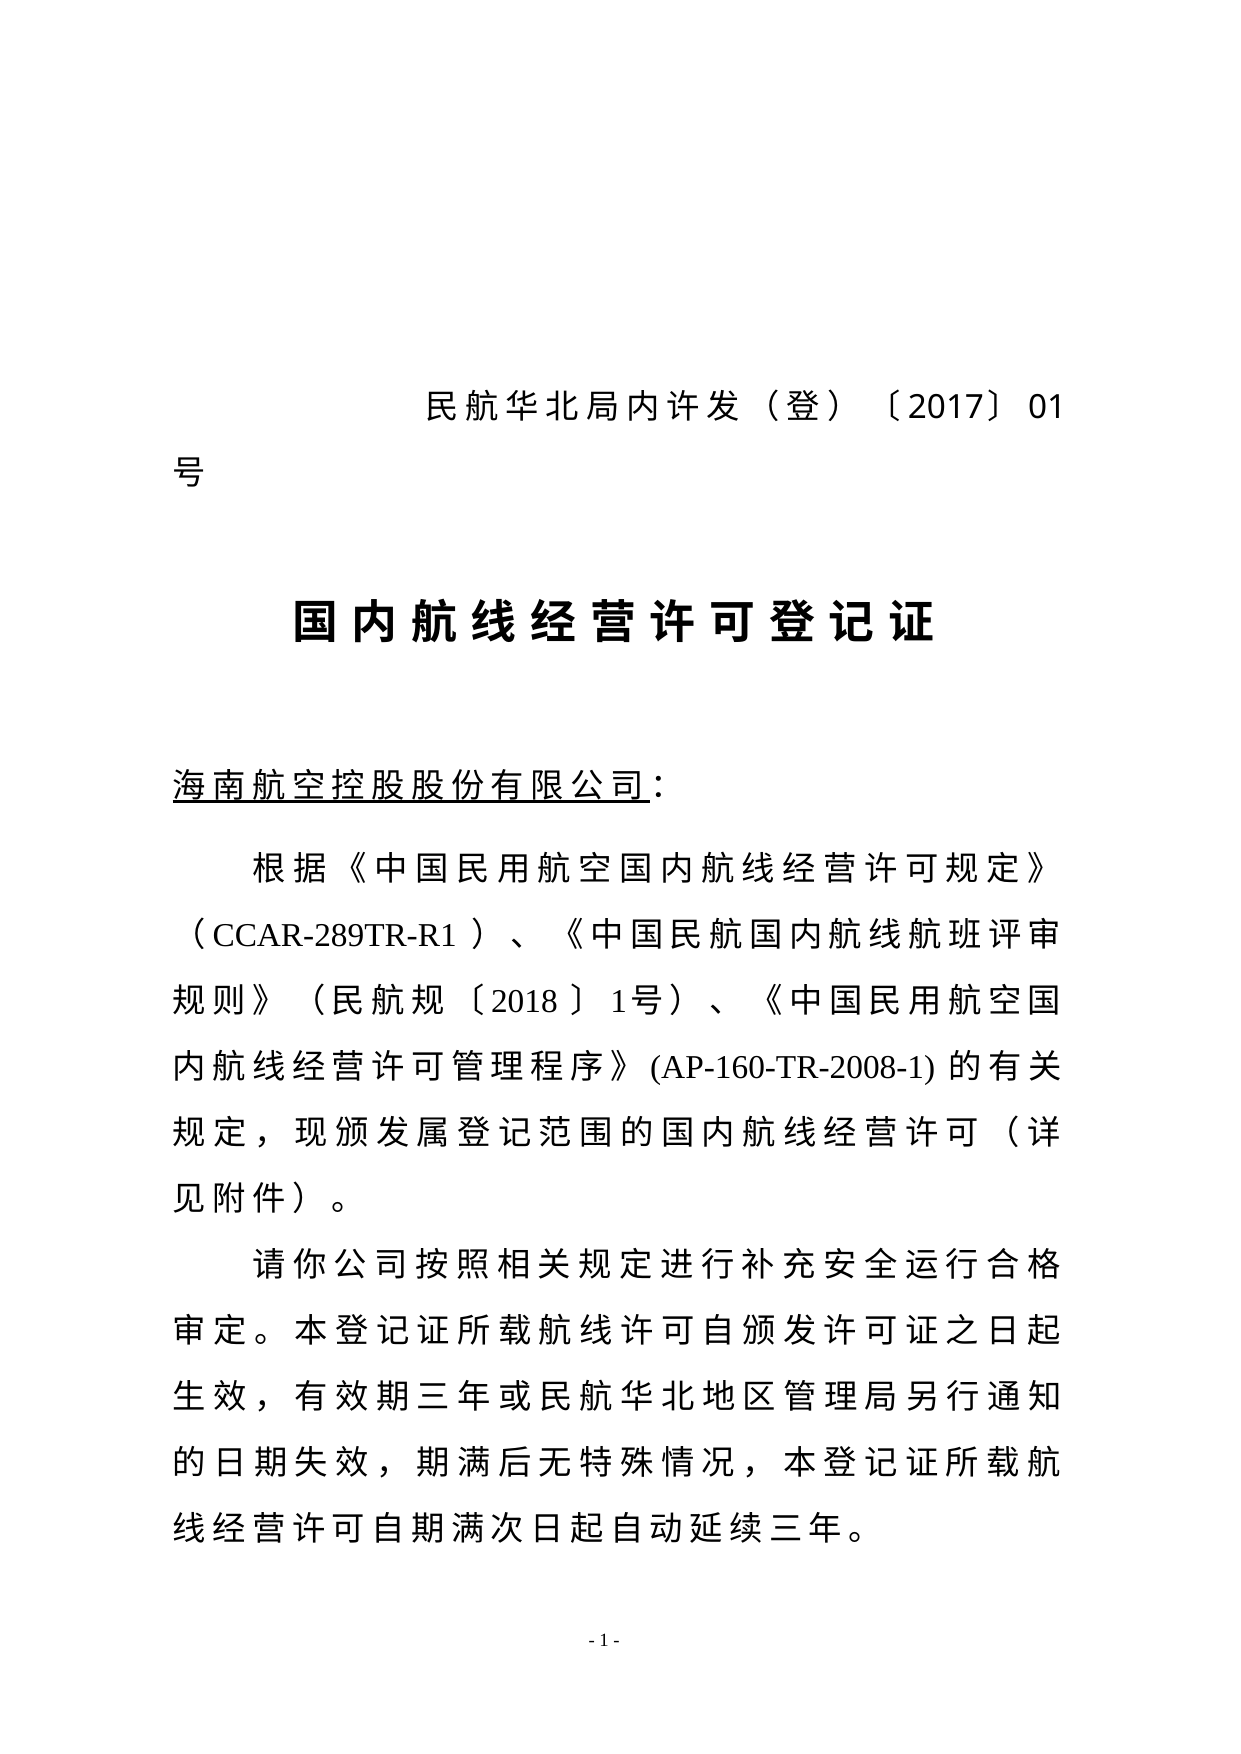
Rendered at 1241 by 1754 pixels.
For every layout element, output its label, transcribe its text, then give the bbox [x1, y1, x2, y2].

text 国内航线经营许可登记证 [172, 569, 1068, 668]
text 请你公司按照相关规定进行补充安全运行合格审定。本登记证所载航线许可自颁发许可证之日起生效，有效期三年或民航华北地区管理局另行通知的日期失效，期满后无特殊情况，本登记证所载航线经营许可自期满次日起自动延续三年。 [172, 1229, 1068, 1559]
text 民航华北局内许发（登）〔2017〕01号 [172, 371, 1068, 503]
text 根据《中国民用航空国内航线经营许可规定》（CCAR-289TR-R1）、《中国民航国内航线航班评审规则》（民航规〔2018〕1号）、《中国民用航空国内航线经营许可管理程序》(AP-160-TR-2008-1)的有关规定，现颁发属登记范围的国内航线经营许可（详见附件）。 [172, 833, 1068, 1229]
text 海南航空控股股份有限公司： [172, 750, 1068, 816]
